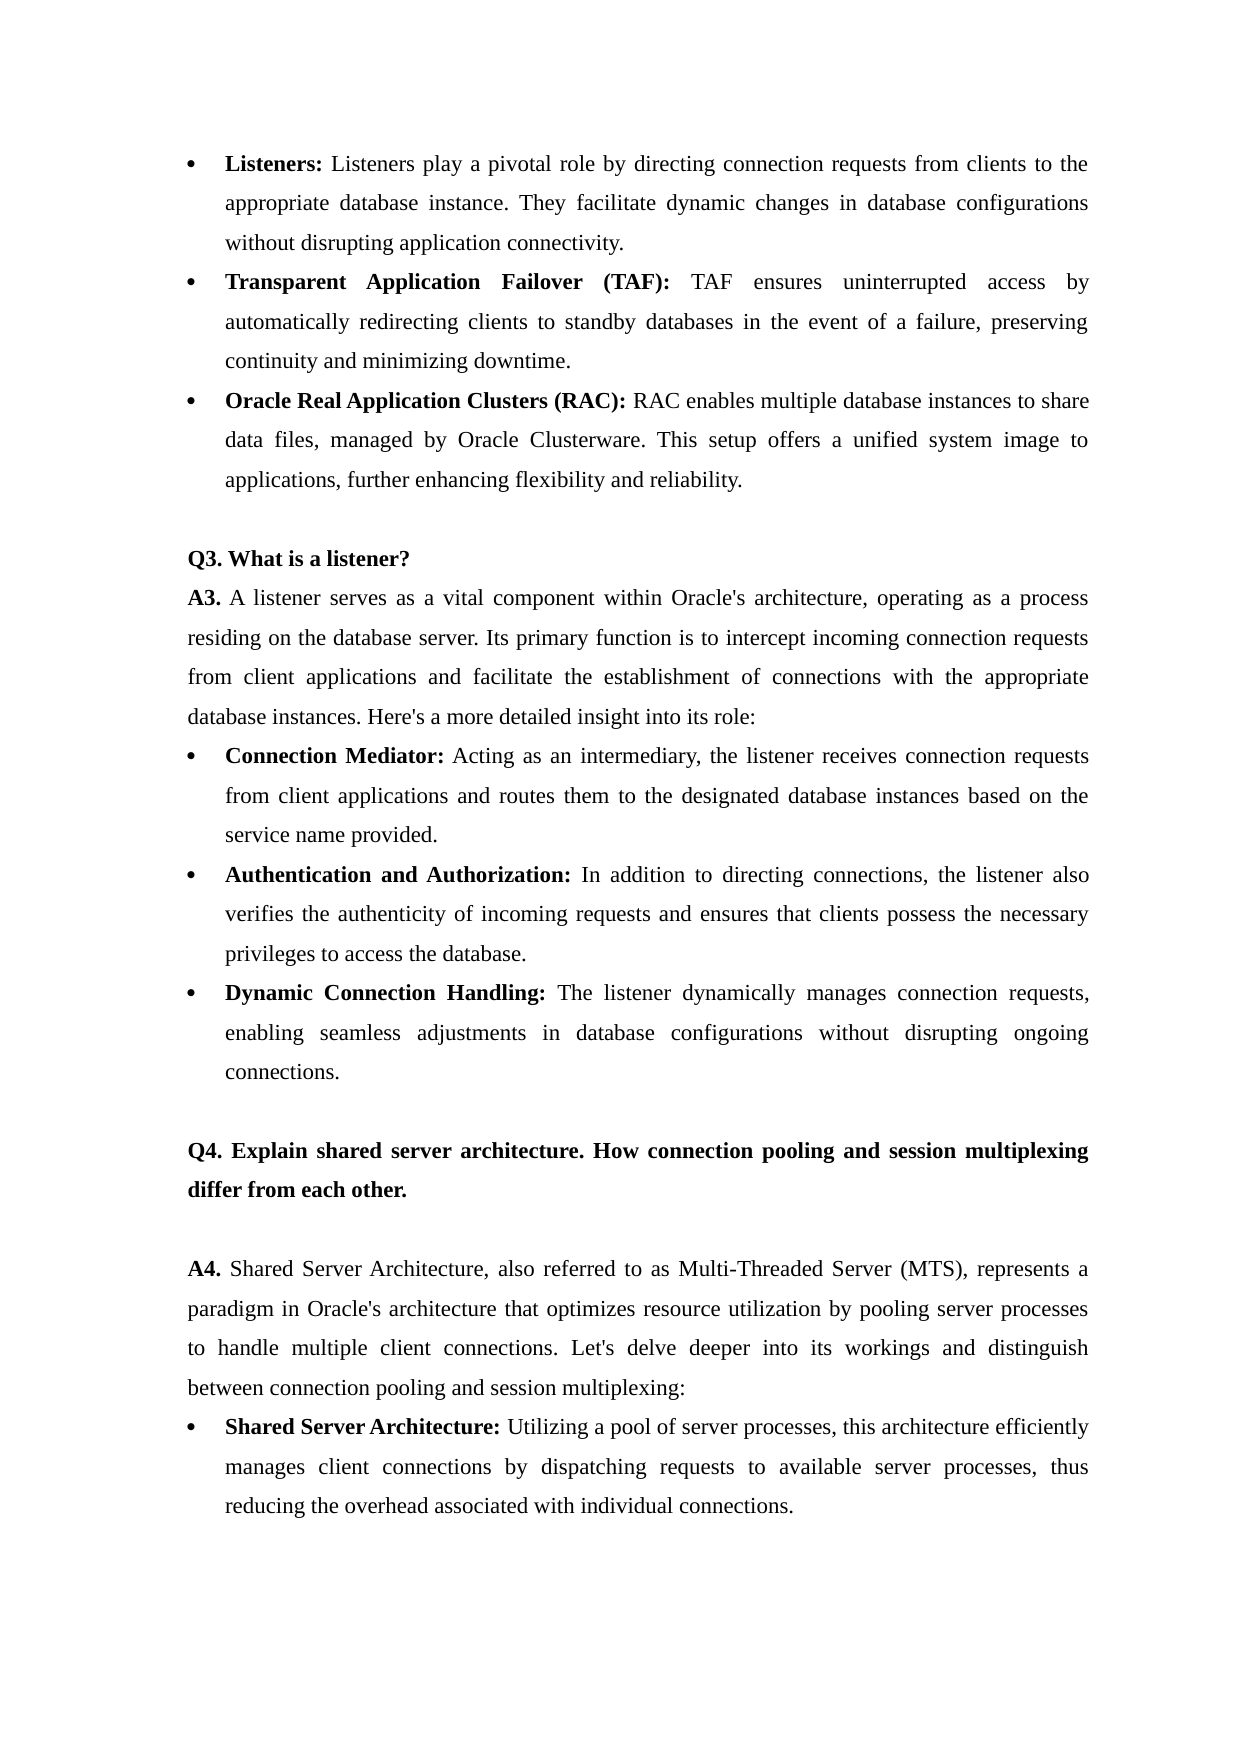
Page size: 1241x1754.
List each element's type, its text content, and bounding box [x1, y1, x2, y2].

list Authentication and Authorization: In addition to directing connections, the listener also verifies the authenticity of incoming requests and ensures that clients possess the necessary privileges to access the database. [187, 861, 1090, 966]
list Transparent Application Failover (TAF): TAF ensures uninterrupted access by automatically redirecting clients to standby databases in the event of a failure, preserving continuity and minimizing downtime. [187, 268, 1090, 374]
list A3. A listener serves as a vital component within Oracle's architecture, operating as a process residing on the database server. Its primary function is to intercept incoming connection requests from client applications and facilitate the establishment of connections with the appropriate database instances. Here's a more detailed insight into its role: [187, 584, 1090, 729]
list A4. Shared Server Architecture, also referred to as Multi-Threaded Server (MTS), represents a paradigm in Oracle's architecture that optimizes resource utilization by pooling server processes to handle multiple client connections. Let's delve deeper into its workings and distinguish between connection pooling and session multiplexing: [187, 1255, 1090, 1400]
list Q4. Explain shared server architecture. How connection pooling and session multiplexing differ from each other. [187, 1137, 1090, 1203]
list Listeners: Listeners play a pivotal role by directing connection requests from clients to the appropriate database instance. They facilitate dynamic changes in database configurations without disrupting application connectivity. [187, 150, 1090, 255]
list Oracle Real Application Clusters (RAC): RAC enables multiple database instances to share data files, managed by Oracle Clusterware. This setup offers a unified system image to applications, further enhancing flexibility and reliability. [187, 387, 1090, 492]
list Q3. What is a listener? [187, 545, 1090, 571]
list Dynamic Connection Handling: The listener dynamically manages connection requests, enabling seamless adjustments in database configurations without disrupting ongoing connections. [187, 979, 1090, 1084]
list Shared Server Architecture: Utilizing a pool of server processes, this architecture efficiently manages client connections by dispatching requests to available server processes, thus reducing the overhead associated with individual connections. [187, 1413, 1090, 1519]
list Connection Mediator: Acting as an intermediary, the listener receives connection requests from client applications and routes them to the designated database instances based on the service name provided. [187, 742, 1090, 847]
